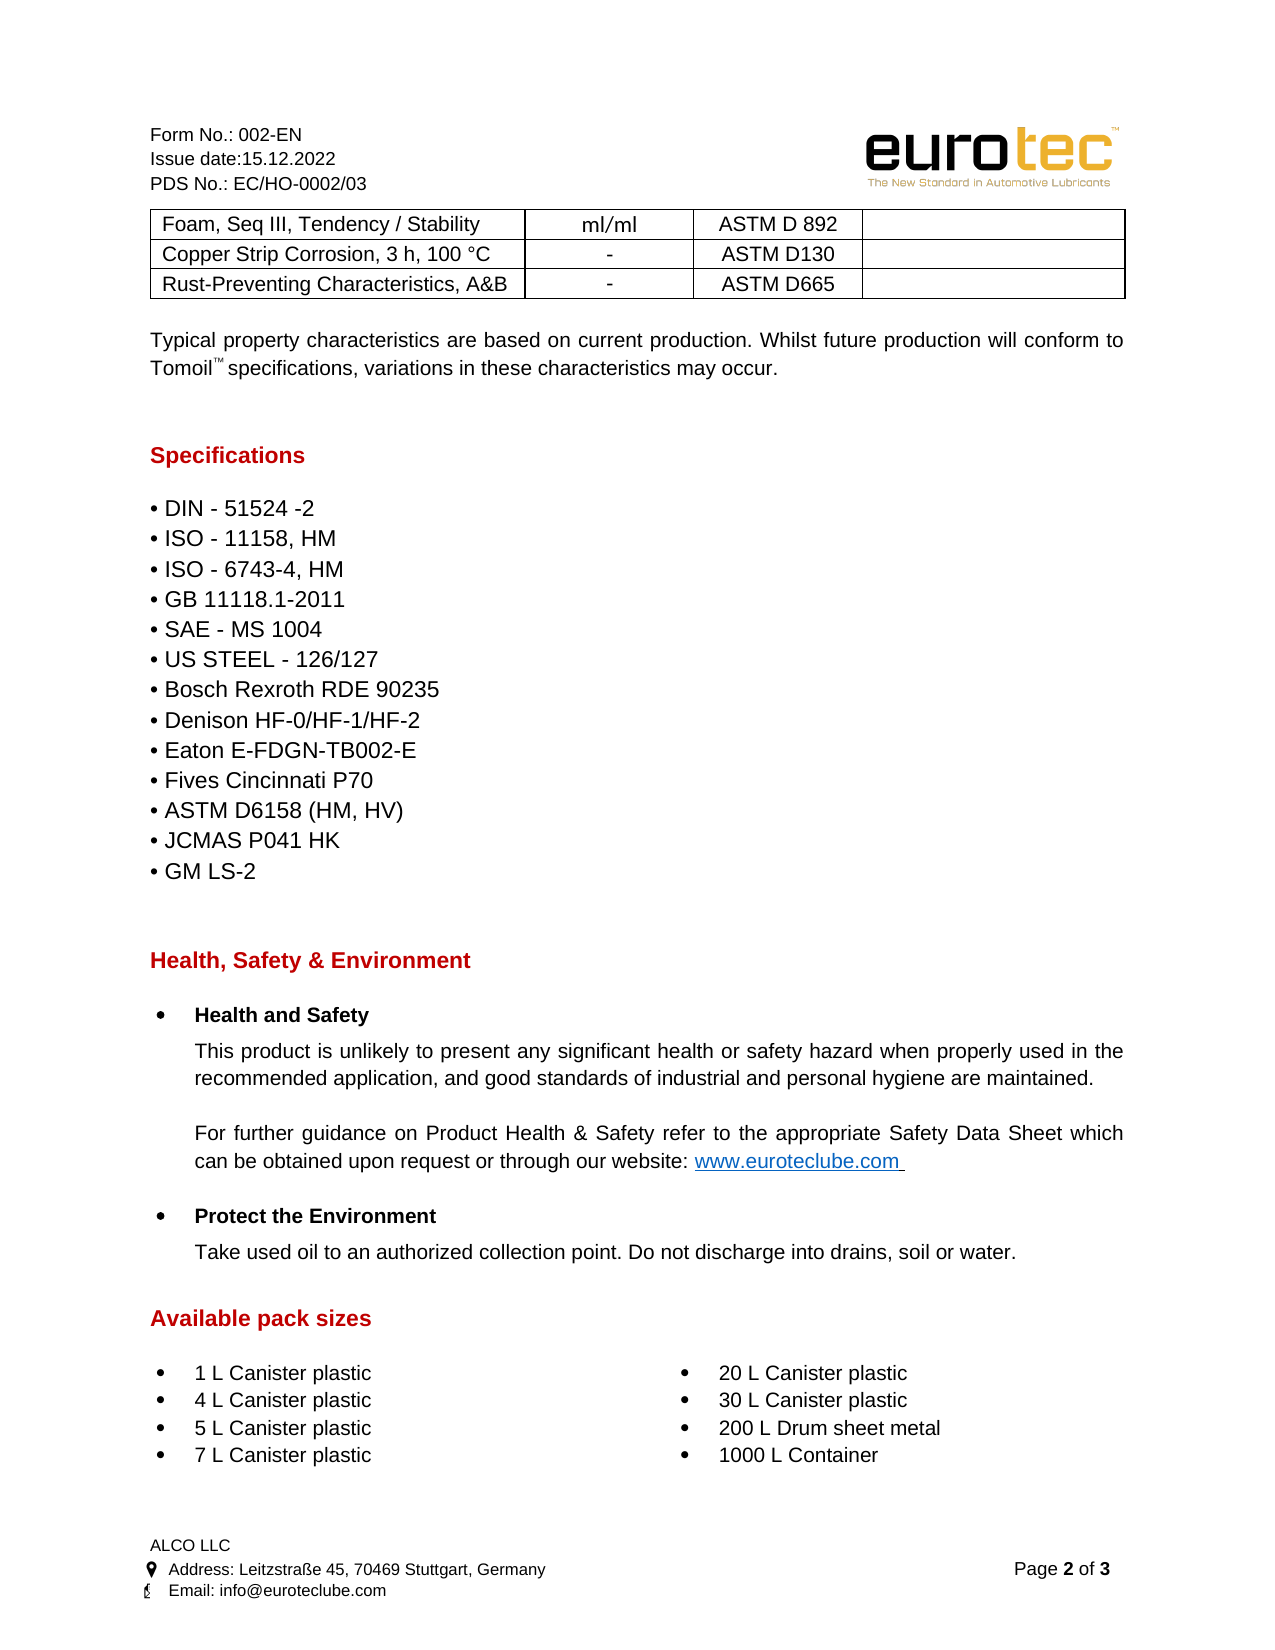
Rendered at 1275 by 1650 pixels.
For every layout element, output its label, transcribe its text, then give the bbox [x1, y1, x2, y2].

text For further guidance on Product Health & Safety refer to the appropriate Safety Data Sheet which can be obtained upon request or through our website: www.euroteclube.com [194, 1121, 1125, 1173]
table_cell [863, 240, 1124, 268]
list 1 L Canister plastic [157, 1360, 601, 1384]
list 7 L Canister plastic [157, 1443, 601, 1467]
list 4 L Canister plastic [157, 1388, 601, 1412]
text This product is unlikely to present any significant health or safety hazard when properly used in the recommended application, and good standards of industrial and personal hygiene are maintained. [194, 1039, 1125, 1090]
table_cell Foam, Seq III, Tendency / Stability [151, 210, 524, 238]
table_cell - [526, 240, 693, 268]
text • DIN - 51524 -2 • ISO - 11158, HM • ISO - 6743-4, HM • GB 11118.1-2011 • SAE - MS 1004 • US STEEL - 126/127 • Bosch Rexroth RDE 90235 • Denison HF-0/HF-1/HF-2 • Eaton E-FDGN-TB002-E • Fives Cincinnati P70 • ASTM D6158 (HM, HV) • JCMAS P041 HK • GM LS-2 [150, 495, 1125, 884]
table_cell [863, 269, 1124, 298]
table_cell Rust-Preventing Characteristics, A&B [151, 269, 524, 298]
list 200 L Drum sheet metal [681, 1416, 1125, 1440]
text Specifications [150, 442, 1125, 469]
text Available pack sizes [150, 1305, 1125, 1331]
list Protect the Environment [157, 1204, 1125, 1228]
table_cell Copper Strip Corrosion, 3 h, 100 °C [151, 240, 524, 268]
table_cell ASTM D130 [694, 240, 862, 268]
table_cell ASTM D665 [694, 269, 862, 298]
text Health, Safety & Environment [150, 947, 1125, 973]
list Take used oil to an authorized collection point. Do not discharge into drains, soil or water. [194, 1240, 1125, 1264]
list 5 L Canister plastic [157, 1416, 601, 1440]
list Health and Safety [157, 1003, 1125, 1027]
table_cell ml/ml [526, 210, 693, 238]
list 20 L Canister plastic [681, 1360, 1125, 1384]
table_cell ASTM D 892 [694, 210, 862, 238]
text Typical property characteristics are based on current production. Whilst future production will conform to Tomoil™ specifications, variations in these characteristics may occur. [150, 328, 1125, 379]
list 30 L Canister plastic [681, 1388, 1125, 1412]
picture [859, 73, 1125, 209]
picture [141, 1558, 163, 1599]
table_cell - [526, 269, 693, 298]
list 1000 L Container [681, 1443, 1125, 1467]
table_cell [863, 210, 1124, 238]
